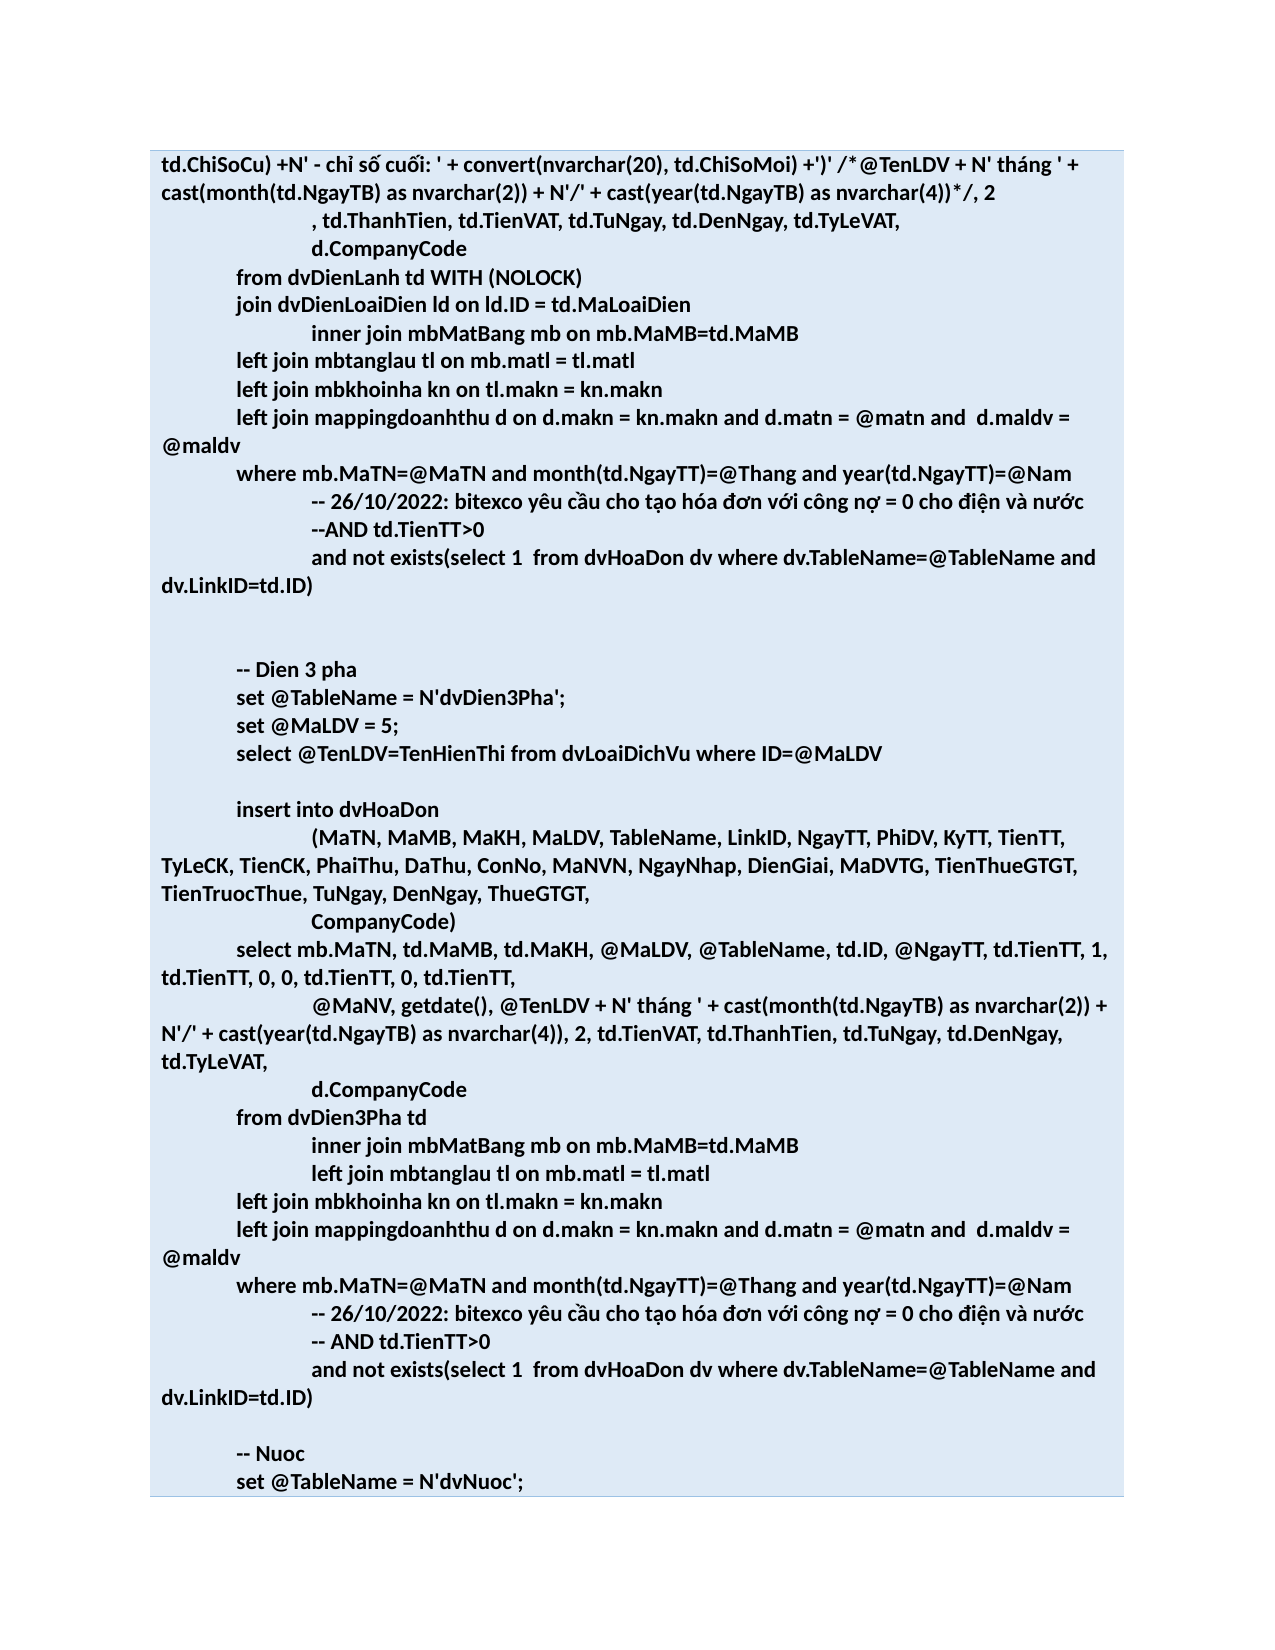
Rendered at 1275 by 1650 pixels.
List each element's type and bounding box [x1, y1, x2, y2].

table_cell [150, 151, 1124, 1496]
